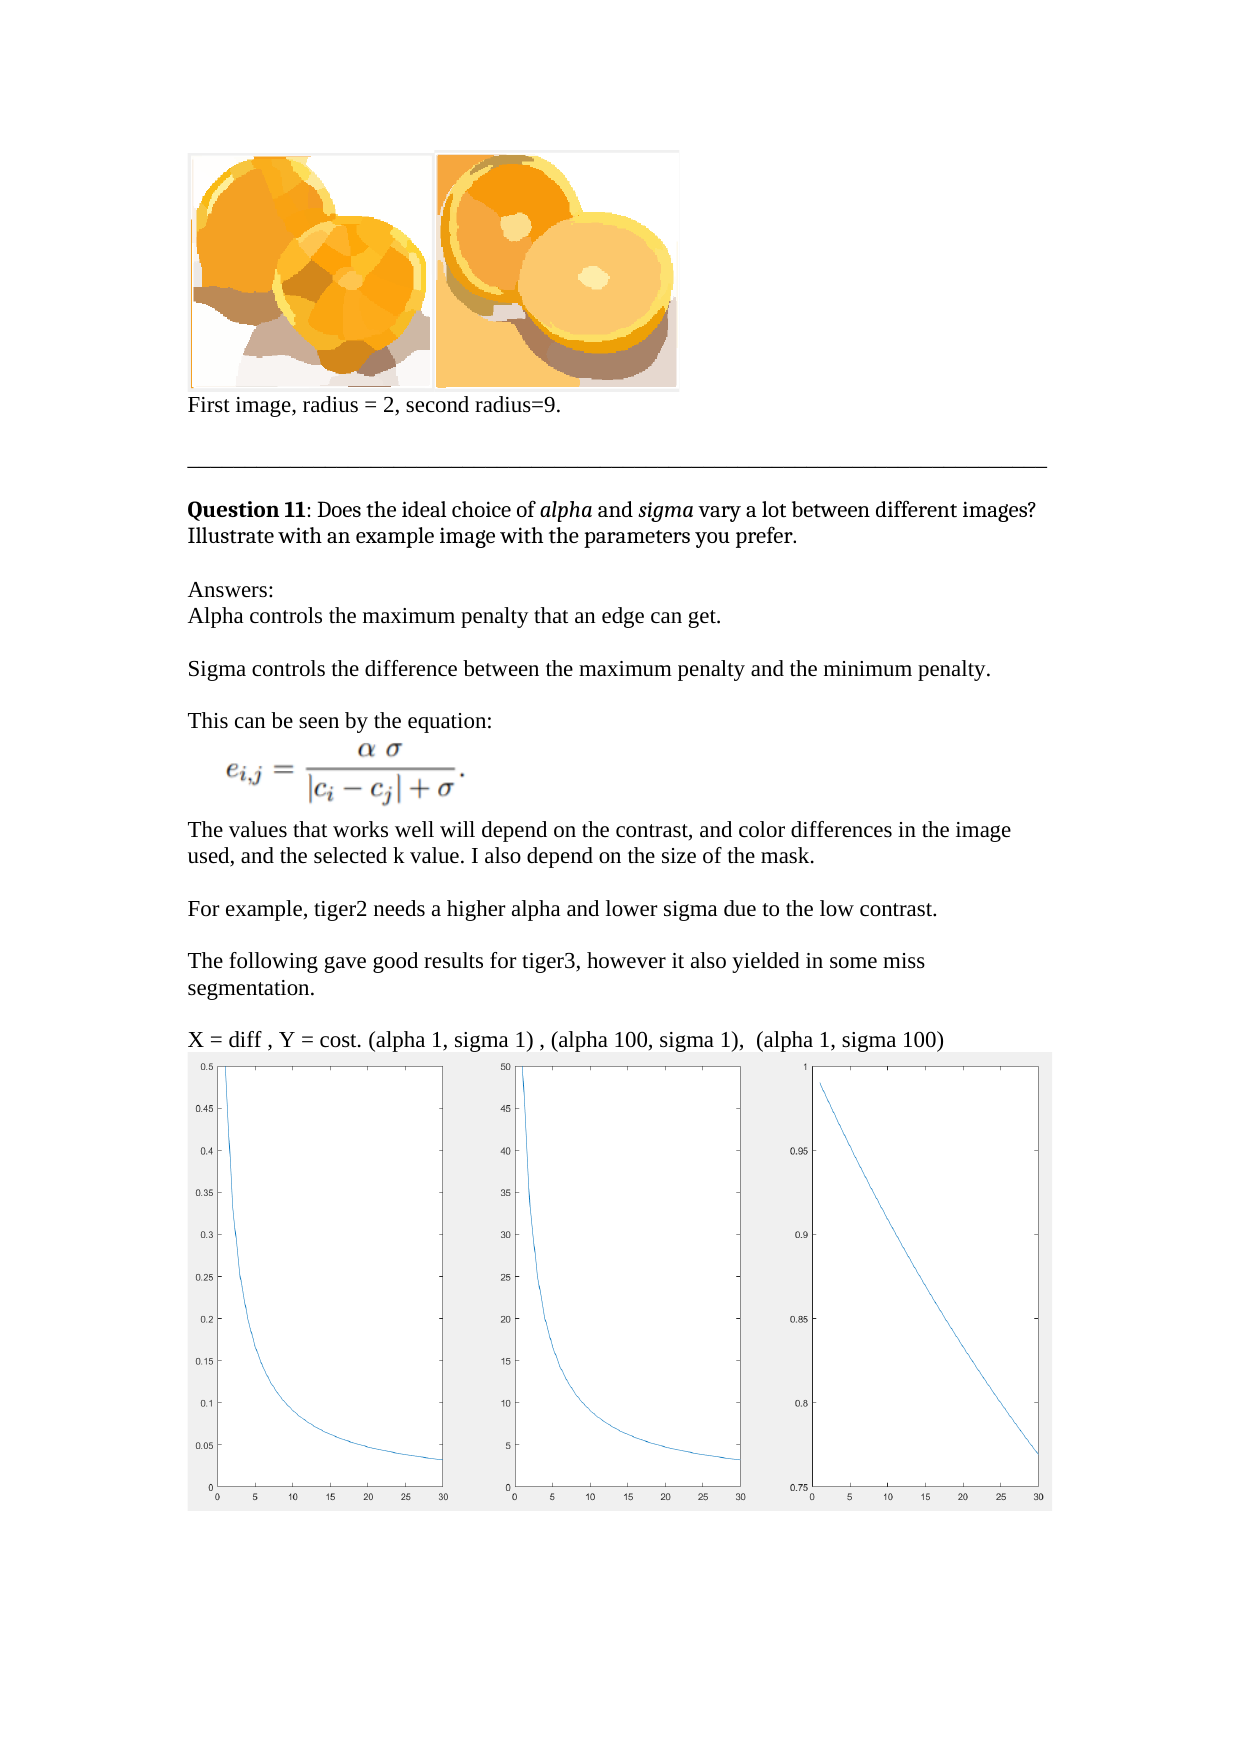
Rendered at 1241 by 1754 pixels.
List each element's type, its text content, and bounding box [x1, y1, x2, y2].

text Alpha controls the maximum penalty that an edge can get. [187, 602, 1053, 628]
picture [187, 733, 504, 816]
text Answers: [187, 576, 1053, 602]
picture [187, 1052, 1053, 1511]
text ___________________________________________________________________________ [187, 444, 1053, 470]
text Question 11: Does the ideal choice of alpha and sigma vary a lot between different images? Illustrate with an example image with the parameters you prefer. [187, 497, 1053, 549]
text This can be seen by the equation: [187, 707, 1053, 734]
text For example, tiger2 needs a higher alpha and lower sigma due to the low contrast. [187, 895, 1053, 921]
text X = diff , Y = cost. (alpha 1, sigma 1) , (alpha 100, sigma 1), (alpha 1, sigma 100) [187, 1027, 1053, 1052]
text The following gave good results for tiger3, however it also yielded in some miss segmentation. [187, 947, 1053, 1000]
text The values that works well will depend on the contrast, and color differences in the image used, and the selected k value. I also depend on the size of the mask. [187, 816, 1053, 868]
picture [187, 150, 680, 392]
text First image, radius = 2, second radius=9. [187, 391, 1053, 418]
text Sigma controls the difference between the maximum penalty and the minimum penalty. [187, 655, 1053, 681]
